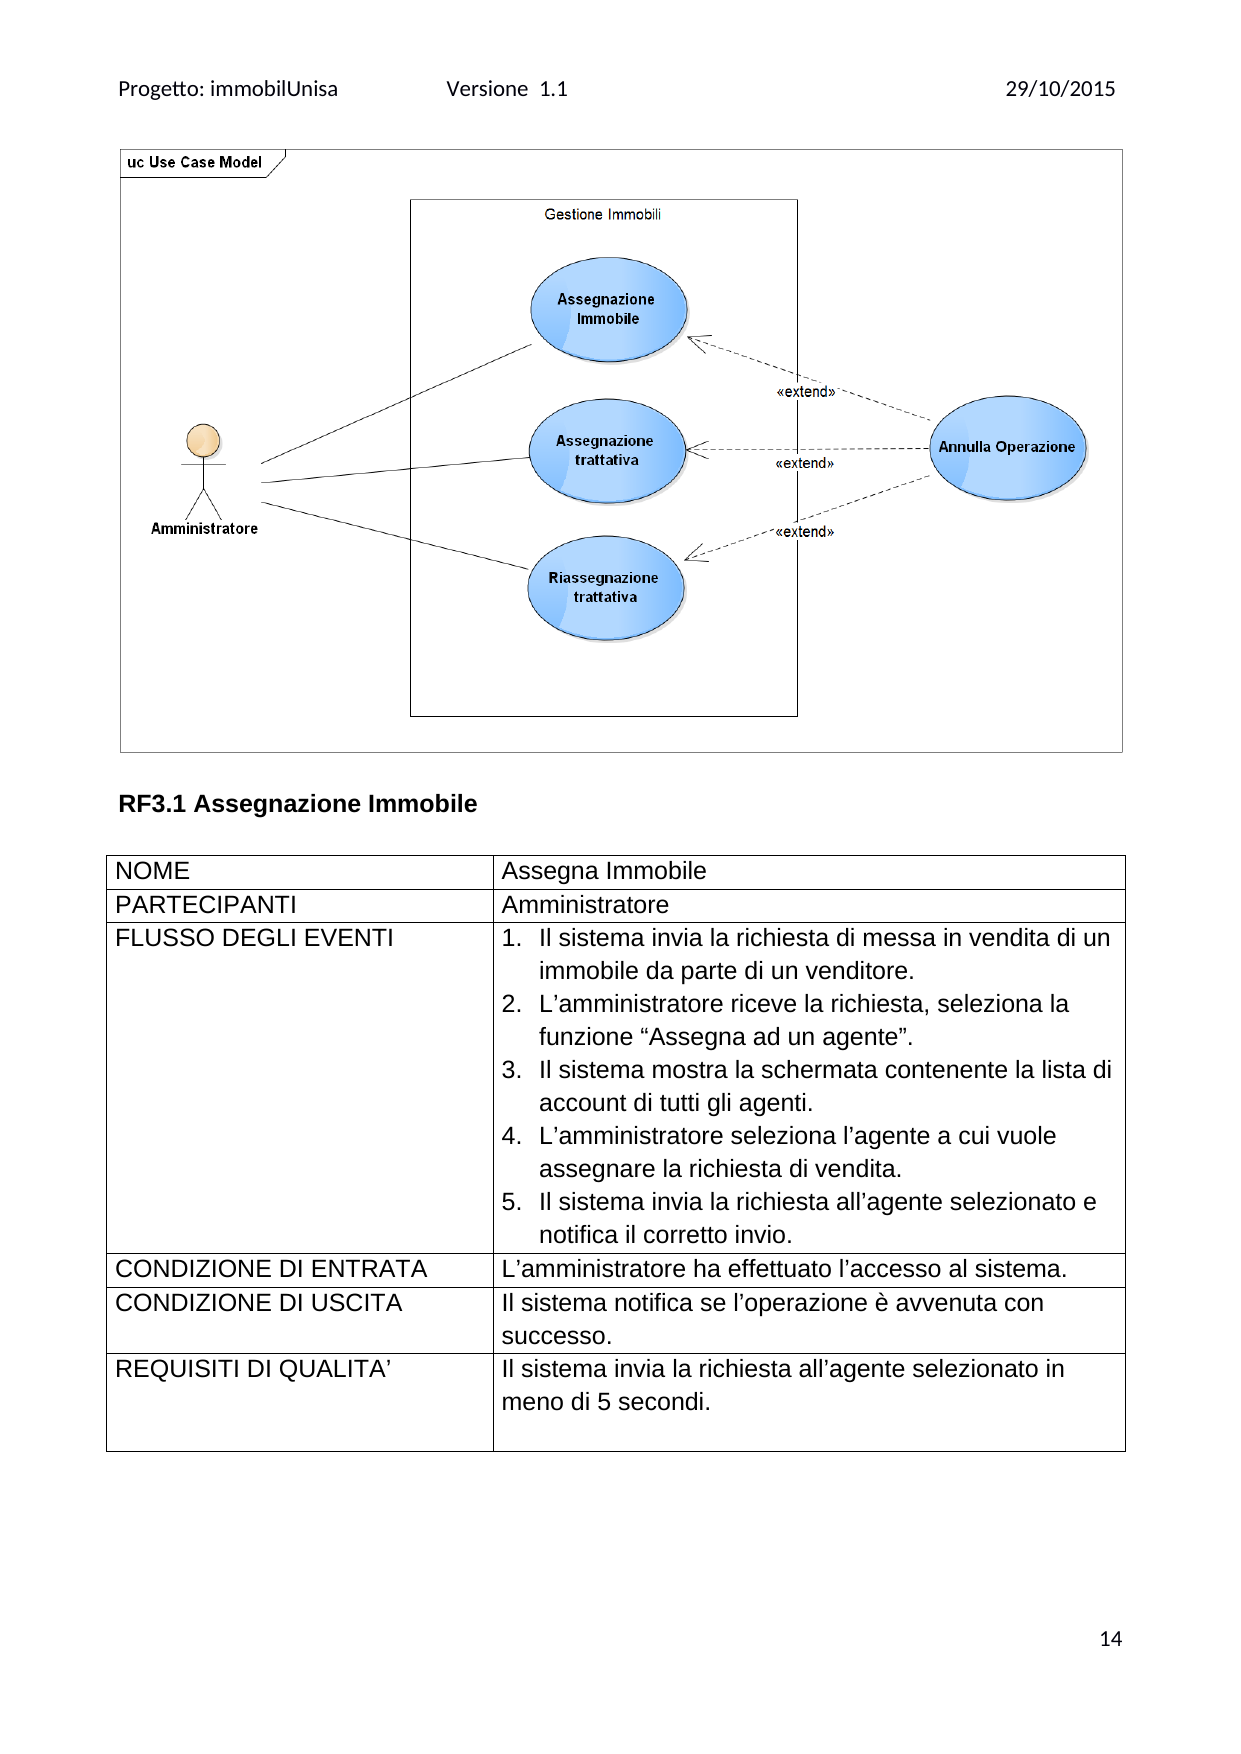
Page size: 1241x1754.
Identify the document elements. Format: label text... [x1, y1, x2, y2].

text RF3.1 Assegnazione Immobile [118, 789, 1122, 818]
table_cell Il sistema notifica se l’operazione è avvenuta con successo. [494, 1288, 1125, 1353]
table_header Assegna Immobile [494, 856, 1125, 888]
table_cell L’amministratore ha effettuato l’accesso al sistema. [494, 1254, 1125, 1287]
table_cell CONDIZIONE DI USCITA [107, 1288, 493, 1353]
table_cell PARTECIPANTI [107, 890, 493, 922]
picture [118, 147, 1123, 753]
table_cell Il sistema invia la richiesta all’agente selezionato in meno di 5 secondi. [494, 1354, 1125, 1451]
table_cell Amministratore [494, 890, 1125, 922]
table_cell FLUSSO DEGLI EVENTI [107, 923, 493, 1253]
table_cell Il sistema invia la richiesta di messa in vendita di un immobile da parte di un venditore. L’amministratore riceve la richiesta, seleziona la funzione “Assegna ad un agente”. Il sistema mostra la schermata contenente la lista di account di tutti gli agenti. L’amministratore seleziona l’agente a cui vuole assegnare la richiesta di vendita. Il sistema invia la richiesta all’agente selezionato e notifica il corretto invio. [494, 923, 1125, 1253]
table_cell REQUISITI DI QUALITA’ [107, 1354, 493, 1451]
table_cell CONDIZIONE DI ENTRATA [107, 1254, 493, 1287]
table_header NOME [107, 856, 493, 888]
